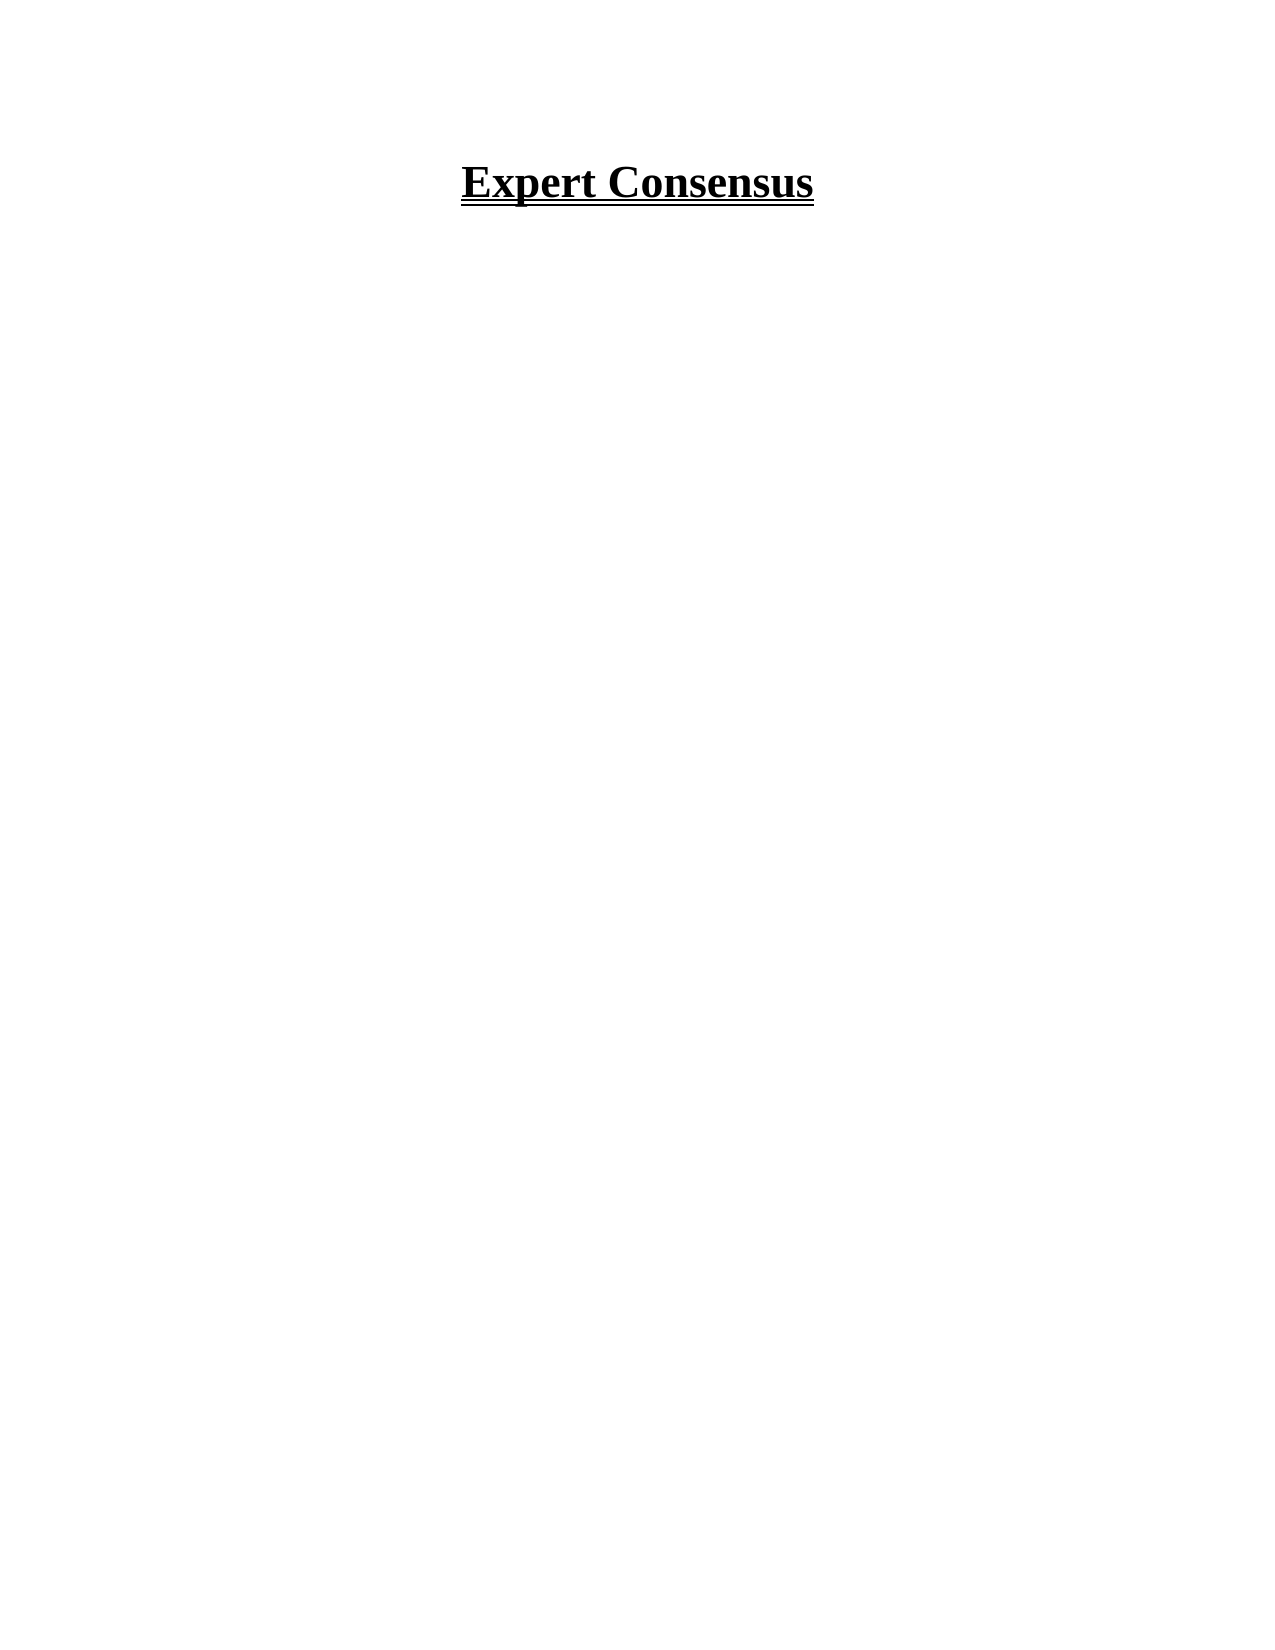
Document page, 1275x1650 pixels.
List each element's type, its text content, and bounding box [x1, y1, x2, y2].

subtitle Expert Consensus [150, 154, 1125, 207]
